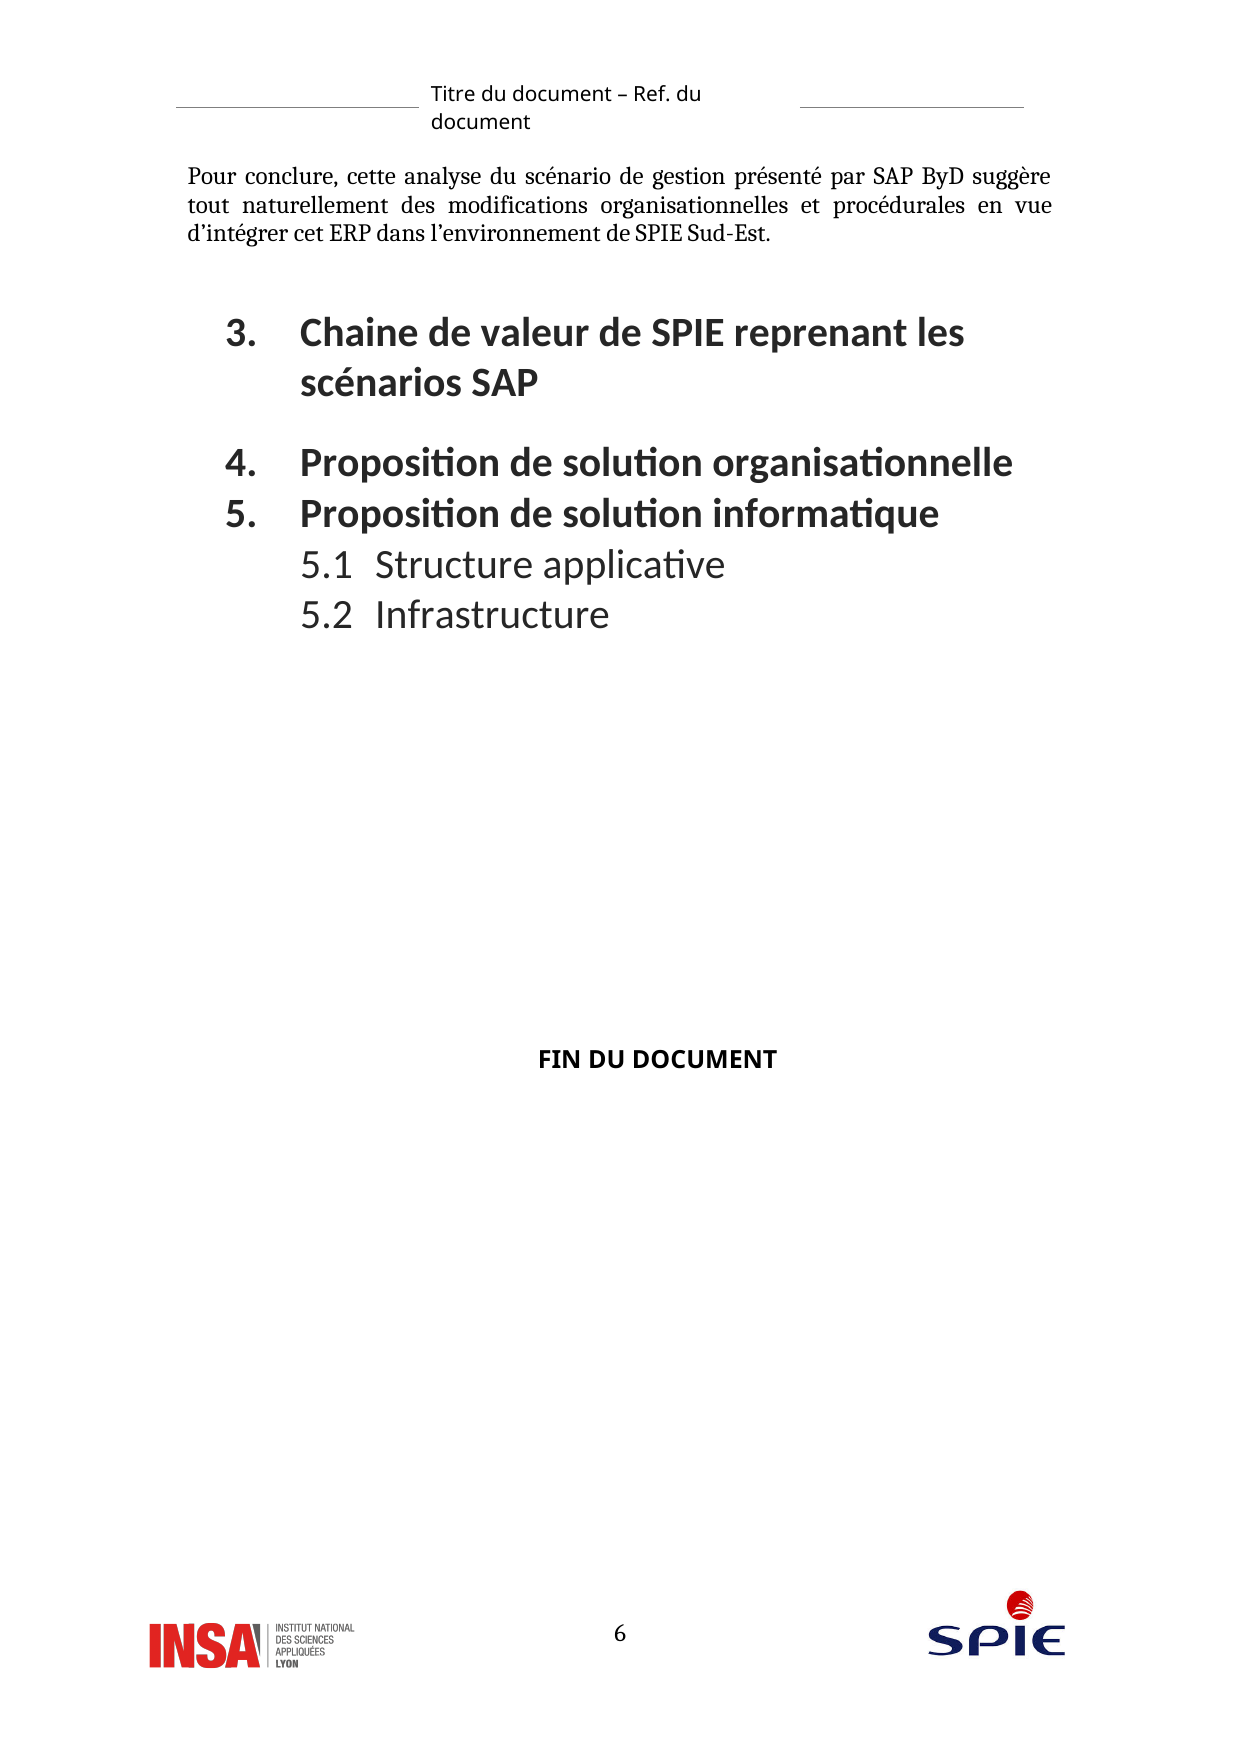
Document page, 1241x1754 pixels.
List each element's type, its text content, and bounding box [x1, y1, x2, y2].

subtitle Proposition de solution informatique [225, 487, 1053, 538]
text Pour conclure, cette analyse du scénario de gestion présenté par SAP ByD suggère tout naturellement des modifications organisationnelles et procédurales en vue d’intégrer cet ERP dans l’environnement de SPIE Sud-Est. [187, 150, 1053, 248]
subtitle Structure applicative [300, 538, 1053, 588]
subtitle Proposition de solution organisationnelle [225, 436, 1053, 487]
picture [146, 1621, 358, 1670]
picture [915, 1583, 1078, 1670]
subtitle Infrastructure [300, 588, 1053, 639]
text FIN DU DOCUMENT [187, 1042, 1053, 1076]
subtitle Chaine de valeur de SPIE reprenant les scénarios SAP [225, 306, 1053, 407]
